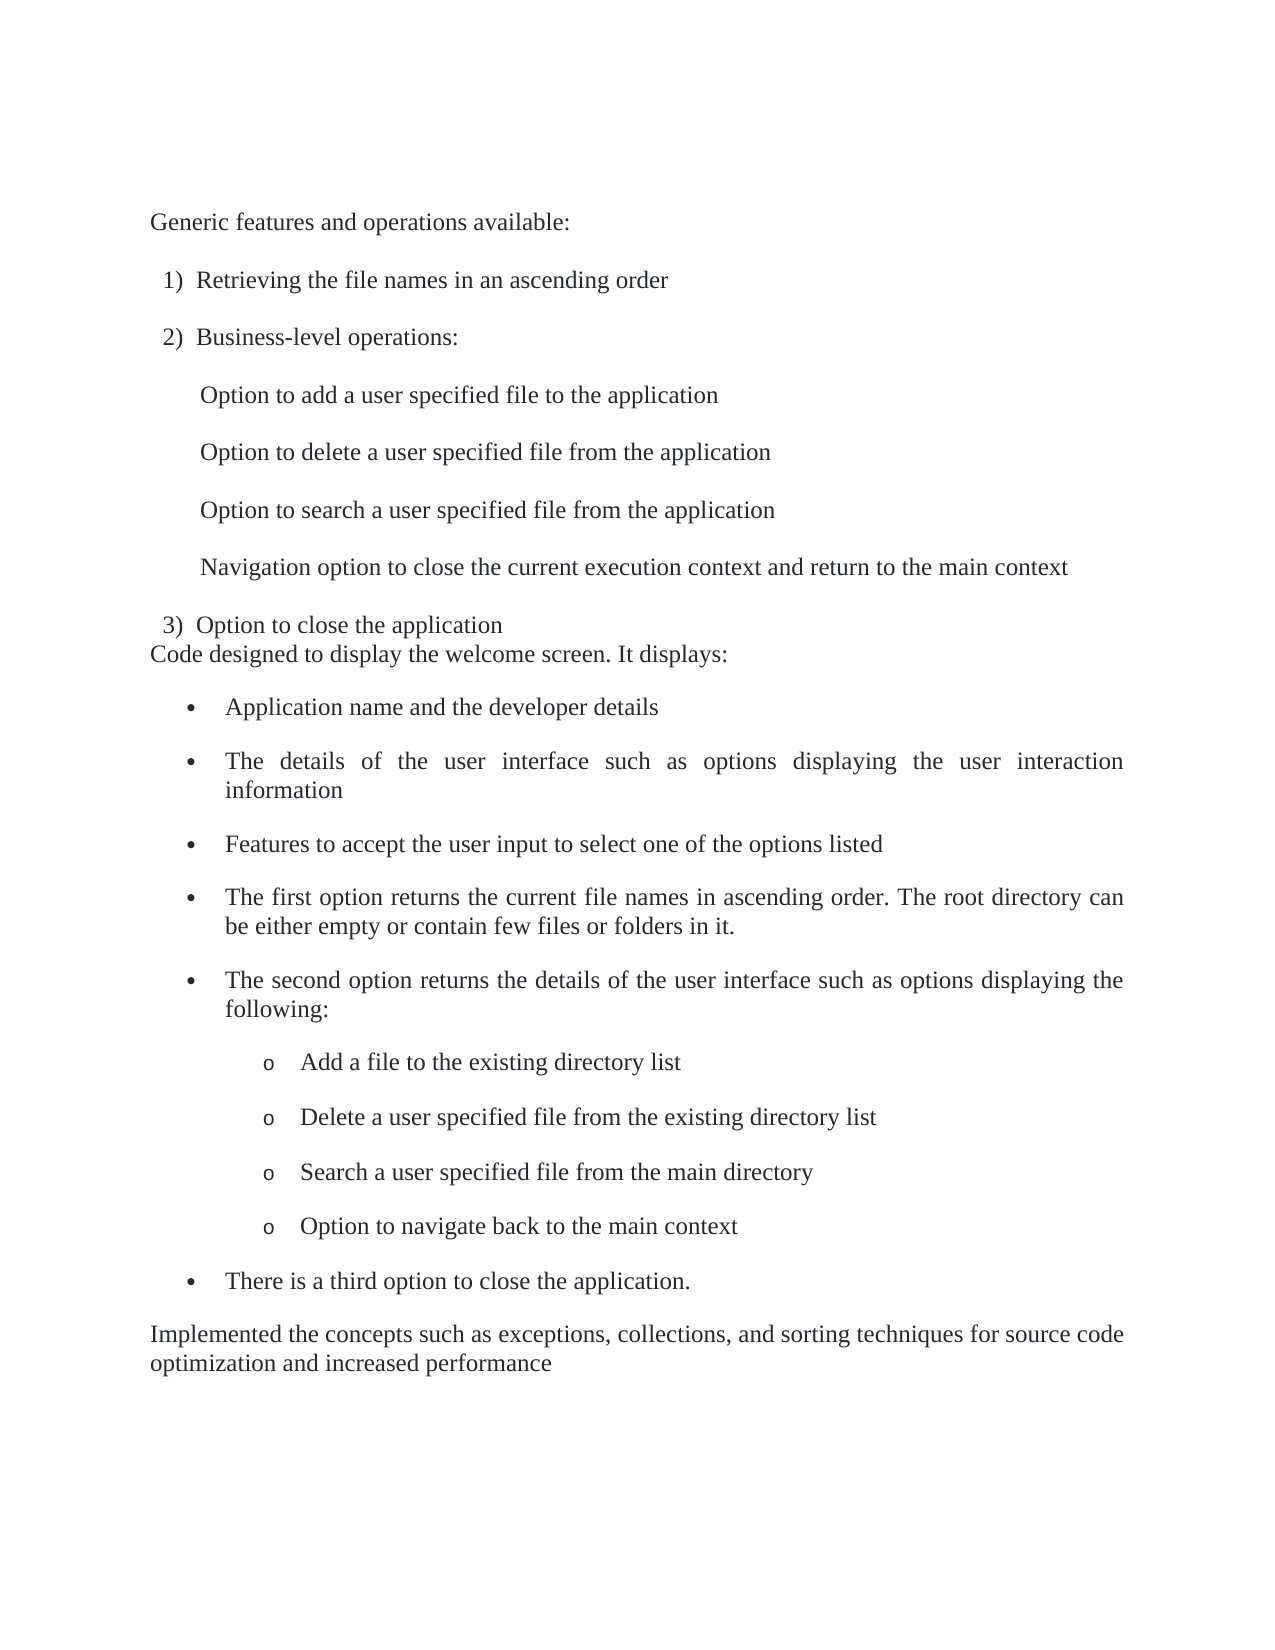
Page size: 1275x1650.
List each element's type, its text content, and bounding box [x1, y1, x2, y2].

text Navigation option to close the current execution context and return to the main context [150, 552, 1125, 581]
text Option to search a user specified file from the application [150, 495, 1125, 524]
text 1) Retrieving the file names in an ascending order [150, 265, 1125, 294]
list The first option returns the current file names in ascending order. The root directory can be either empty or contain few files or folders in it. [187, 882, 1125, 940]
list The details of the user interface such as options displaying the user interaction information [187, 746, 1125, 804]
list Delete a user specified file from the existing directory list [262, 1102, 1125, 1132]
list Option to navigate back to the main context [262, 1211, 1125, 1241]
text Option to delete a user specified file from the application [150, 437, 1125, 466]
list Search a user specified file from the main directory [262, 1157, 1125, 1186]
text Code designed to display the welcome screen. It displays: [150, 639, 1125, 667]
text 2) Business-level operations: [150, 322, 1125, 351]
list Add a file to the existing directory list [262, 1047, 1125, 1077]
list Application name and the developer details [187, 692, 1125, 721]
list There is a third option to close the application. [187, 1266, 1125, 1294]
text Option to add a user specified file to the application [150, 380, 1125, 409]
text Implemented the concepts such as exceptions, collections, and sorting techniques for source code optimization and increased performance [150, 1319, 1125, 1377]
list Features to accept the user input to select one of the options listed [187, 829, 1125, 857]
text Generic features and operations available: [150, 207, 1125, 236]
text 3) Option to close the application [150, 610, 1125, 639]
list The second option returns the details of the user interface such as options displaying the following: [187, 965, 1125, 1022]
